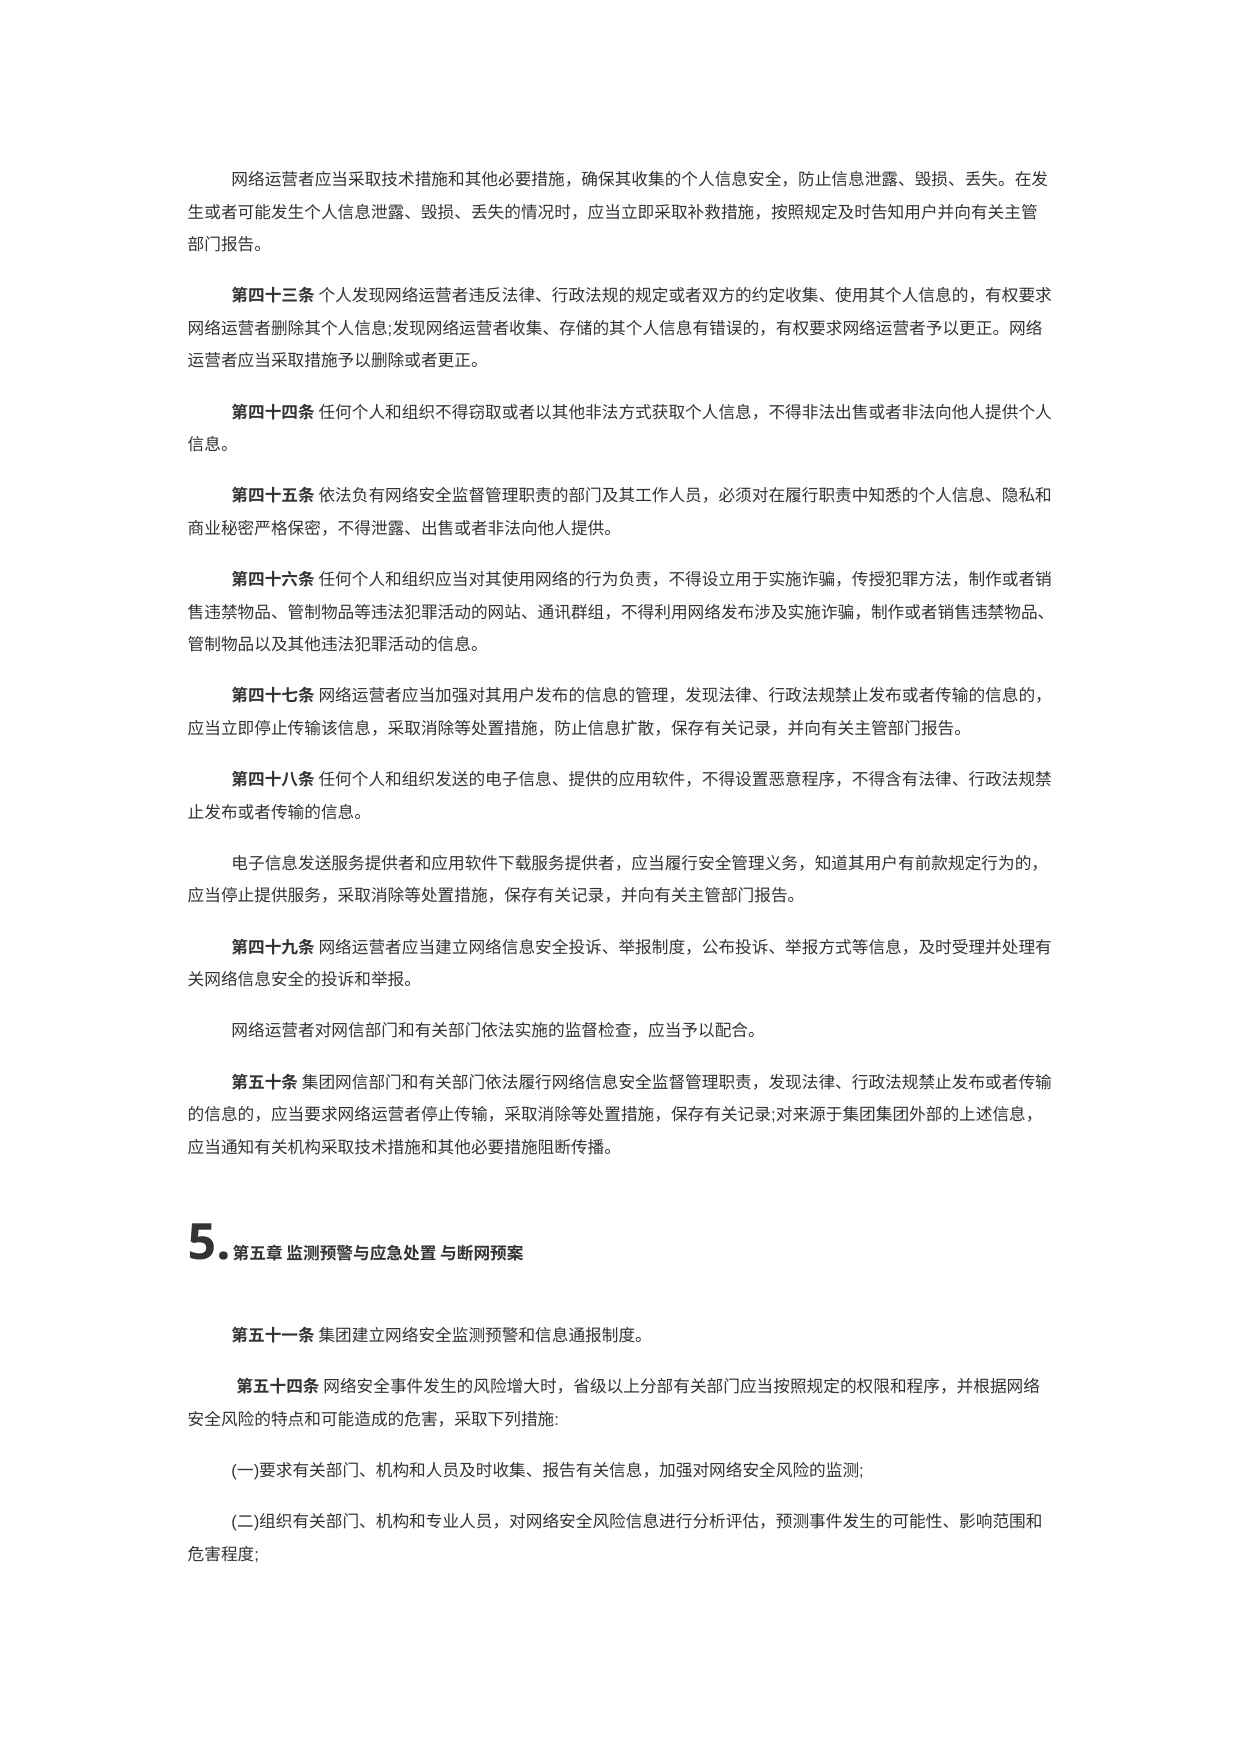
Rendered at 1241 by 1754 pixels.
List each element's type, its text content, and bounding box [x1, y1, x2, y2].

text 第五十四条 网络安全事件发生的风险增大时，省级以上分部有关部门应当按照规定的权限和程序，并根据网络安全风险的特点和可能造成的危害，采取下列措施: [187, 1369, 1053, 1434]
text 第四十七条 网络运营者应当加强对其用户发布的信息的管理，发现法律、行政法规禁止发布或者传输的信息的，应当立即停止传输该信息，采取消除等处置措施，防止信息扩散，保存有关记录，并向有关主管部门报告。 [187, 678, 1053, 743]
subtitle 第五章 监测预警与应急处置 与断网预案 [187, 1191, 1053, 1289]
text 电子信息发送服务提供者和应用软件下载服务提供者，应当履行安全管理义务，知道其用户有前款规定行为的，应当停止提供服务，采取消除等处置措施，保存有关记录，并向有关主管部门报告。 [187, 846, 1053, 911]
text (一)要求有关部门、机构和人员及时收集、报告有关信息，加强对网络安全风险的监测; [187, 1453, 1053, 1485]
text 第四十三条 个人发现网络运营者违反法律、行政法规的规定或者双方的约定收集、使用其个人信息的，有权要求网络运营者删除其个人信息;发现网络运营者收集、存储的其个人信息有错误的，有权要求网络运营者予以更正。网络运营者应当采取措施予以删除或者更正。 [187, 278, 1053, 376]
text 第四十九条 网络运营者应当建立网络信息安全投诉、举报制度，公布投诉、举报方式等信息，及时受理并处理有关网络信息安全的投诉和举报。 [187, 929, 1053, 994]
text 第五十条 集团网信部门和有关部门依法履行网络信息安全监督管理职责，发现法律、行政法规禁止发布或者传输的信息的，应当要求网络运营者停止传输，采取消除等处置措施，保存有关记录;对来源于集团集团外部的上述信息，应当通知有关机构采取技术措施和其他必要措施阻断传播。 [187, 1064, 1053, 1162]
text 网络运营者应当采取技术措施和其他必要措施，确保其收集的个人信息安全，防止信息泄露、毁损、丢失。在发生或者可能发生个人信息泄露、毁损、丢失的情况时，应当立即采取补救措施，按照规定及时告知用户并向有关主管部门报告。 [187, 162, 1053, 259]
text 第四十八条 任何个人和组织发送的电子信息、提供的应用软件，不得设置恶意程序，不得含有法律、行政法规禁止发布或者传输的信息。 [187, 762, 1053, 827]
text 第五十一条 集团建立网络安全监测预警和信息通报制度。 [187, 1318, 1053, 1350]
text (二)组织有关部门、机构和专业人员，对网络安全风险信息进行分析评估，预测事件发生的可能性、影响范围和危害程度; [187, 1504, 1053, 1569]
text 第四十五条 依法负有网络安全监督管理职责的部门及其工作人员，必须对在履行职责中知悉的个人信息、隐私和商业秘密严格保密，不得泄露、出售或者非法向他人提供。 [187, 478, 1053, 543]
text 网络运营者对网信部门和有关部门依法实施的监督检查，应当予以配合。 [187, 1013, 1053, 1046]
text 第四十四条 任何个人和组织不得窃取或者以其他非法方式获取个人信息，不得非法出售或者非法向他人提供个人信息。 [187, 394, 1053, 459]
text 第四十六条 任何个人和组织应当对其使用网络的行为负责，不得设立用于实施诈骗，传授犯罪方法，制作或者销售违禁物品、管制物品等违法犯罪活动的网站、通讯群组，不得利用网络发布涉及实施诈骗，制作或者销售违禁物品、管制物品以及其他违法犯罪活动的信息。 [187, 562, 1053, 659]
